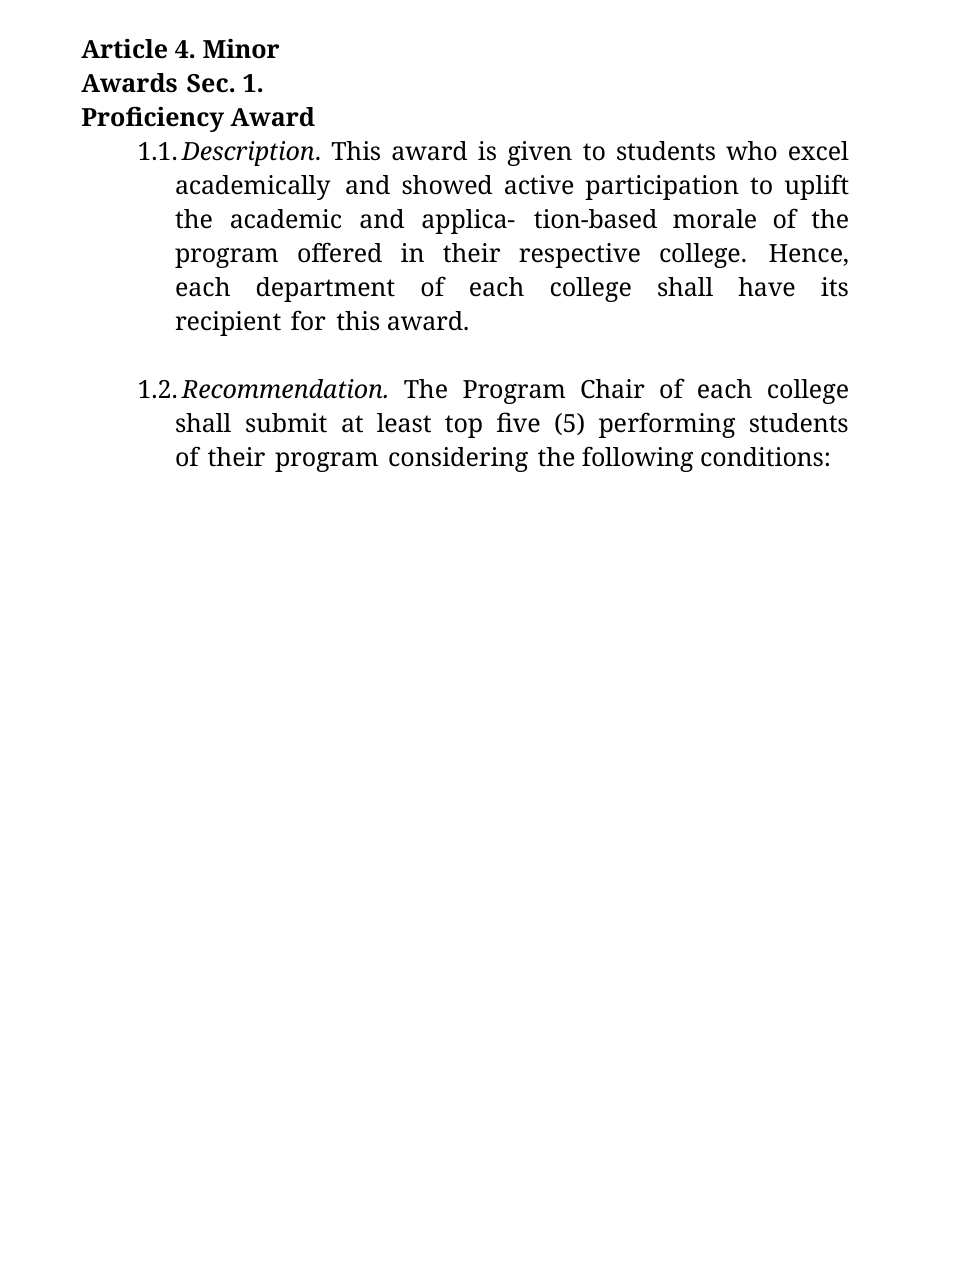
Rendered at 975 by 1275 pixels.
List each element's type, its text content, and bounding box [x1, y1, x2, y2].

list Description. This award is given to students who excel academically and showed active participation to uplift the academic and applica- tion-based morale of the program offered in their respective college. Hence, each department of each college shall have its recipient for this award. [137, 133, 849, 338]
list Recommendation. The Program Chair of each college shall submit at least top five (5) performing students of their program considering the following conditions: [137, 372, 849, 474]
subtitle Article 4. Minor Awards Sec. 1. Proficiency Award [81, 31, 371, 133]
